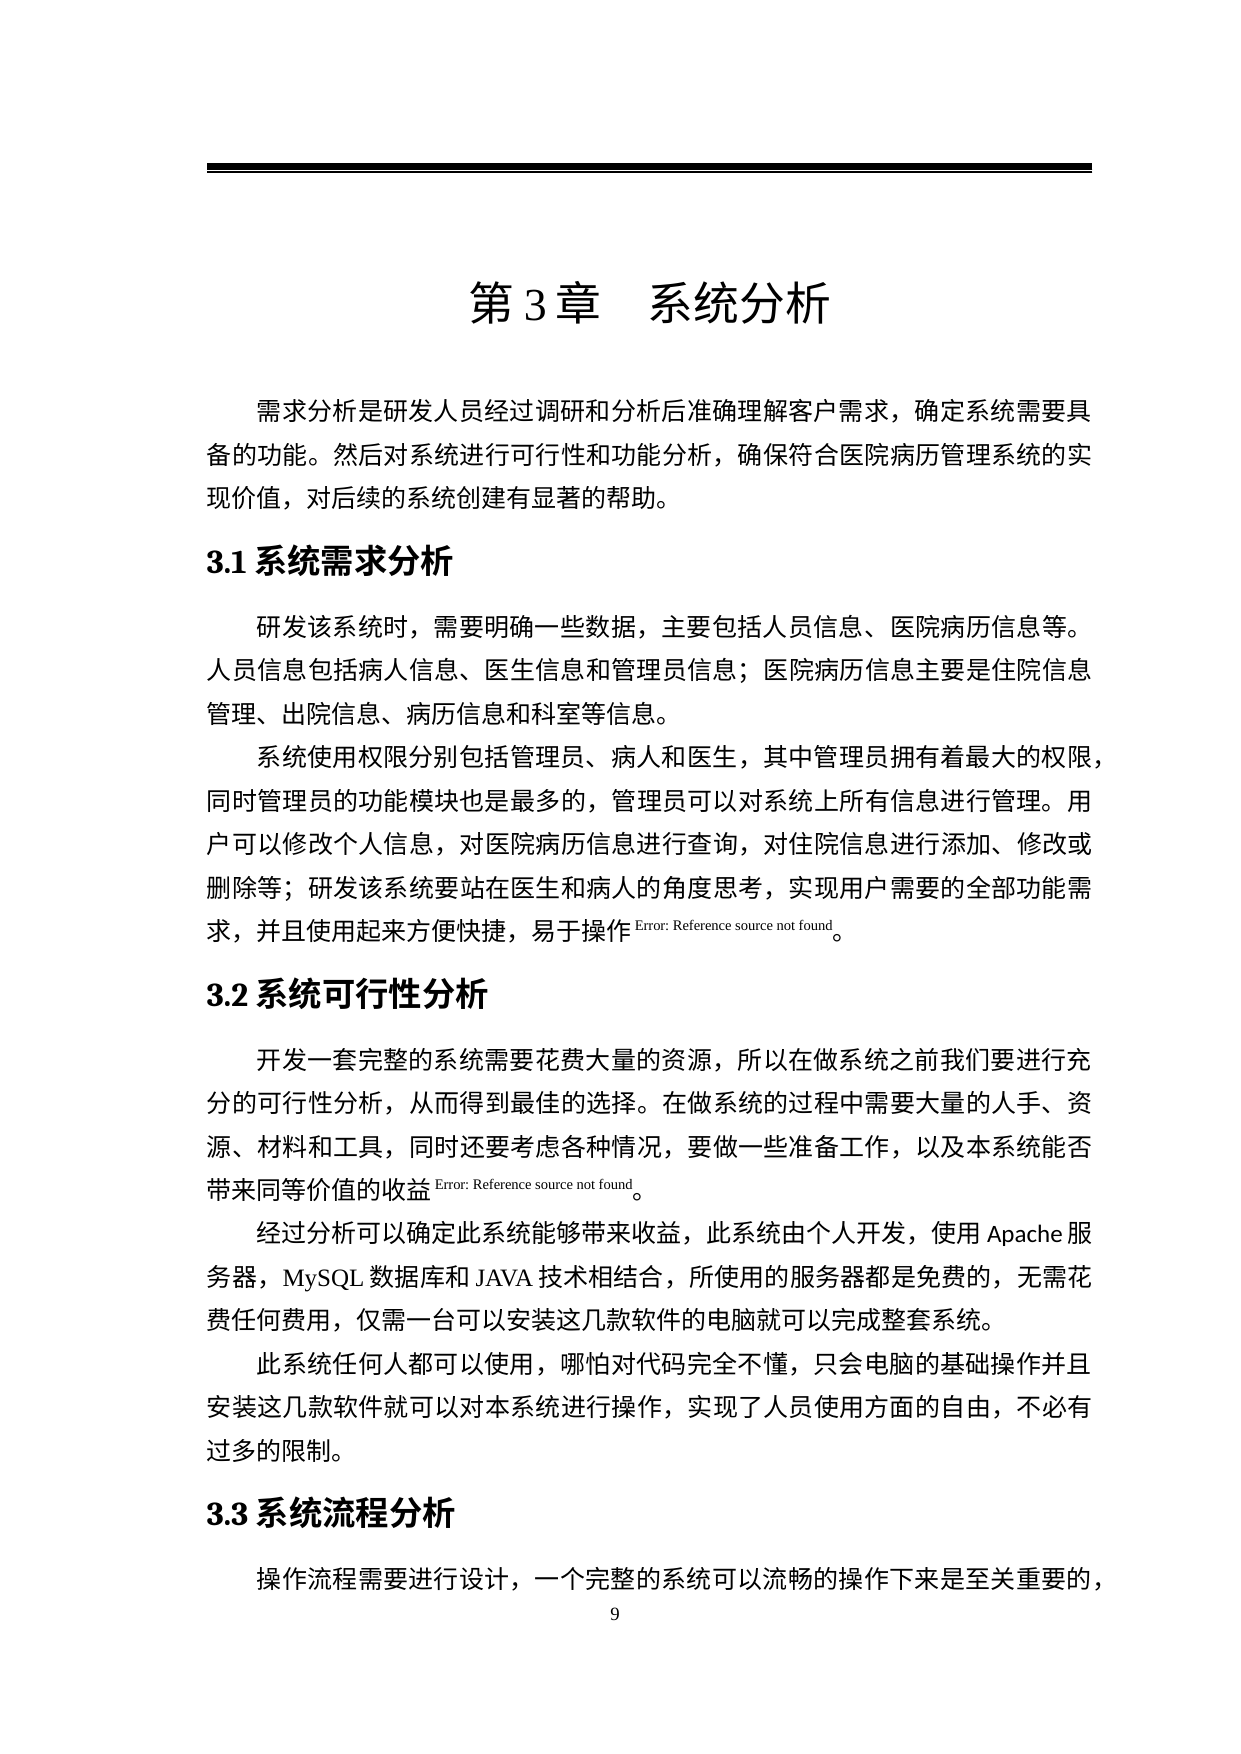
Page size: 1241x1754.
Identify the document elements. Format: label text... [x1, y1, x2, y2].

text 需求分析是研发人员经过调研和分析后准确理解客户需求，确定系统需要具备的功能。然后对系统进行可行性和功能分析，确保符合医院病历管理系统的实现价值，对后续的系统创建有显著的帮助。 [207, 392, 1092, 515]
subtitle 3.1 系统需求分析 [207, 535, 1092, 583]
text 研发该系统时，需要明确一些数据，主要包括人员信息、医院病历信息等。人员信息包括病人信息、医生信息和管理员信息；医院病历信息主要是住院信息管理、出院信息、病历信息和科室等信息。 [207, 607, 1092, 731]
subtitle 第3章 系统分析 [207, 267, 1092, 334]
subtitle 3.3 系统流程分析 [207, 1487, 1092, 1535]
text 此系统任何人都可以使用，哪怕对代码完全不懂，只会电脑的基础操作并且安装这几款软件就可以对本系统进行操作，实现了人员使用方面的自由，不必有过多的限制。 [207, 1344, 1092, 1467]
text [207, 1560, 1092, 1596]
text 经过分析可以确定此系统能够带来收益，此系统由个人开发，使用Apache服务器，MySQL数据库和JAVA技术相结合，所使用的服务器都是免费的，无需花费任何费用，仅需一台可以安装这几款软件的电脑就可以完成整套系统。 [207, 1214, 1092, 1337]
subtitle 3.2 系统可行性分析 [207, 967, 1092, 1016]
